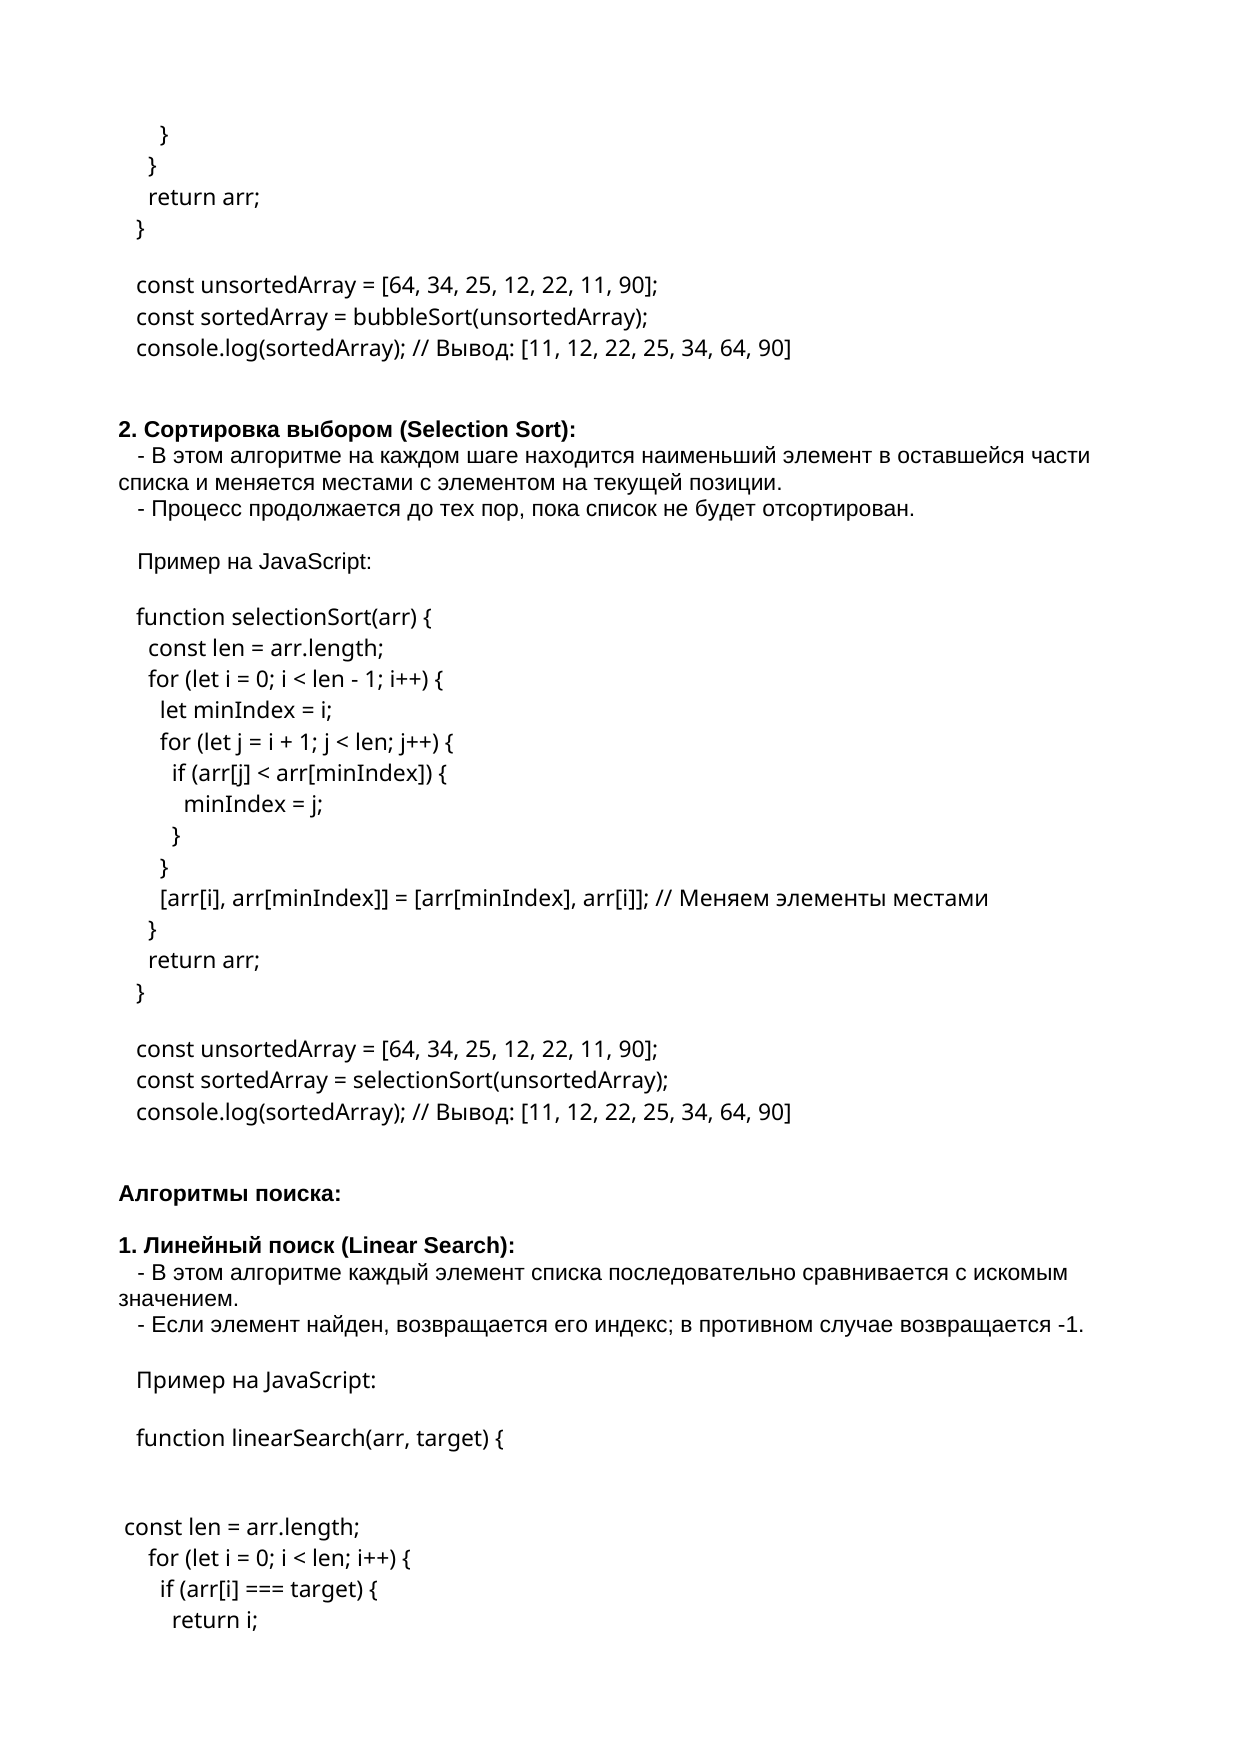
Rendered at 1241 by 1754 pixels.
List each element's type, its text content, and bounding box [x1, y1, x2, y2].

text let minIndex = i; [118, 694, 1122, 725]
text } [118, 212, 1122, 243]
text const sortedArray = selectionSort(unsortedArray); [118, 1064, 1122, 1096]
text console.log(sortedArray); // Вывод: [11, 12, 22, 25, 34, 64, 90] [118, 332, 1122, 363]
text const unsortedArray = [64, 34, 25, 12, 22, 11, 90]; [118, 1033, 1122, 1064]
text const sortedArray = bubbleSort(unsortedArray); [118, 301, 1122, 332]
text return arr; [118, 181, 1122, 212]
text return arr; [118, 944, 1122, 975]
text for (let i = 0; i < len; i++) { [118, 1542, 1122, 1573]
text return i; [118, 1604, 1122, 1635]
text Пример на JavaScript: [118, 548, 1122, 574]
text } [118, 149, 1122, 181]
text if (arr[j] < arr[minIndex]) { [118, 757, 1122, 788]
text [arr[i], arr[minIndex]] = [arr[minIndex], arr[i]]; // Меняем элементы местами [118, 882, 1122, 913]
text - Процесс продолжается до тех пор, пока список не будет отсортирован. [118, 495, 1122, 521]
text function linearSearch(arr, target) { [118, 1422, 1122, 1453]
text Алгоритмы поиска: [118, 1179, 1122, 1206]
text 2. Сортировка выбором (Selection Sort): [118, 416, 1122, 442]
text - Если элемент найден, возвращается его индекс; в противном случае возвращается -1. [118, 1311, 1122, 1338]
text } [118, 975, 1122, 1007]
text - В этом алгоритме на каждом шаге находится наименьший элемент в оставшейся части списка и меняется местами с элементом на текущей позиции. [118, 442, 1122, 495]
text } [118, 118, 1122, 149]
text 1. Линейный поиск (Linear Search): [118, 1232, 1122, 1258]
text for (let i = 0; i < len - 1; i++) { [118, 663, 1122, 694]
text } [118, 819, 1122, 850]
text if (arr[i] === target) { [118, 1573, 1122, 1604]
text } [118, 913, 1122, 944]
text console.log(sortedArray); // Вывод: [11, 12, 22, 25, 34, 64, 90] [118, 1096, 1122, 1127]
text - В этом алгоритме каждый элемент списка последовательно сравнивается с искомым значением. [118, 1258, 1122, 1311]
text Пример на JavaScript: [118, 1364, 1122, 1395]
text const unsortedArray = [64, 34, 25, 12, 22, 11, 90]; [118, 269, 1122, 301]
text } [118, 850, 1122, 882]
text for (let j = i + 1; j < len; j++) { [118, 725, 1122, 757]
text minIndex = j; [118, 788, 1122, 819]
text const len = arr.length; [118, 632, 1122, 663]
text function selectionSort(arr) { [118, 600, 1122, 632]
text const len = arr.length; [118, 1510, 1122, 1542]
